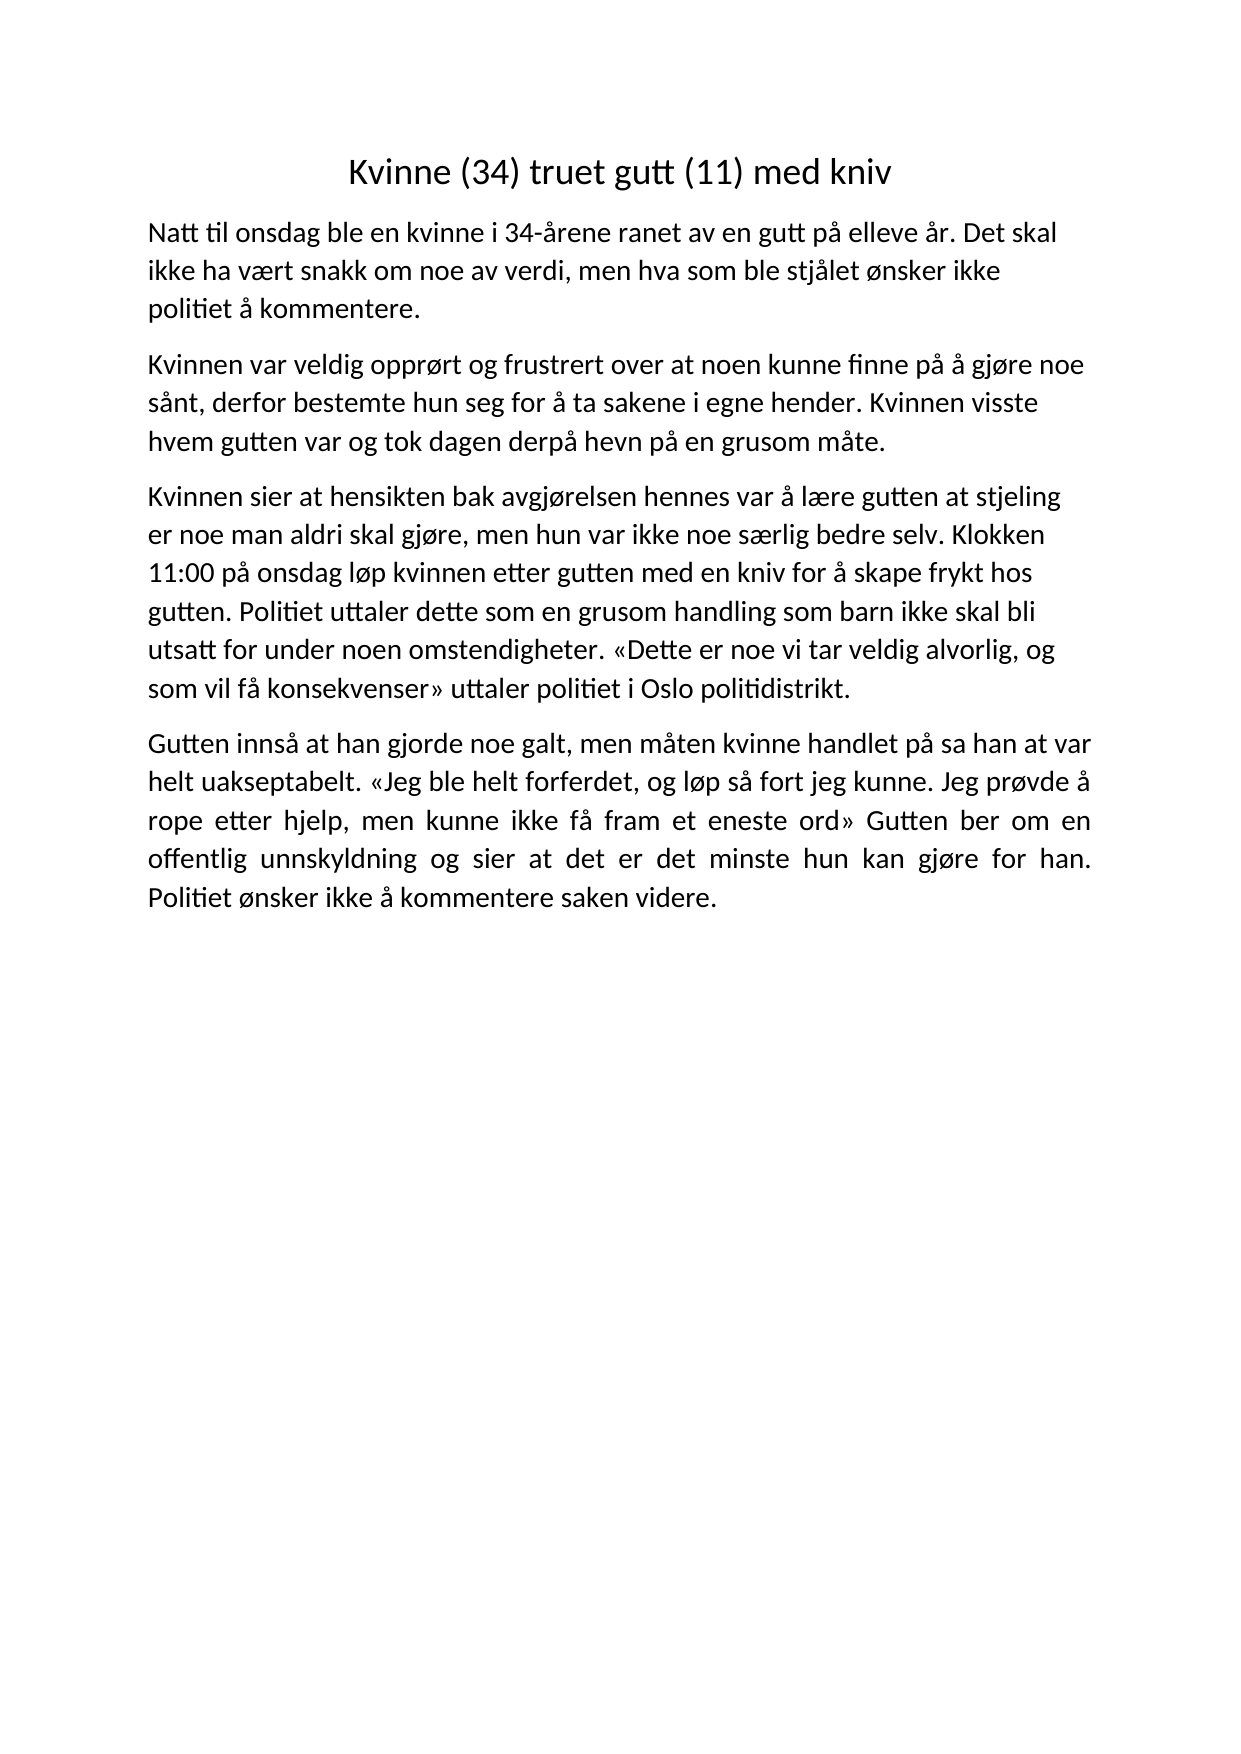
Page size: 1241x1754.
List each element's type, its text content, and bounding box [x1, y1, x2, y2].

text Natt til onsdag ble en kvinne i 34-årene ranet av en gutt på elleve år. Det skal ikke ha vært snakk om noe av verdi, men hva som ble stjålet ønsker ikke politiet å kommentere. [148, 214, 1093, 326]
text Kvinne (34) truet gutt (11) med kniv [148, 148, 1093, 193]
text Gutten innså at han gjorde noe galt, men måten kvinne handlet på sa han at var helt uakseptabelt. «Jeg ble helt forferdet, og løp så fort jeg kunne. Jeg prøvde å rope etter hjelp, men kunne ikke få fram et eneste ord» Gutten ber om en offentlig unnskyldning og sier at det er det minste hun kan gjøre for han. Politiet ønsker ikke å kommentere saken videre. [148, 725, 1093, 914]
text Kvinnen var veldig opprørt og frustrert over at noen kunne finne på å gjøre noe sånt, derfor bestemte hun seg for å ta sakene i egne hender. Kvinnen visste hvem gutten var og tok dagen derpå hevn på en grusom måte. [148, 346, 1093, 458]
text Kvinnen sier at hensikten bak avgjørelsen hennes var å lære gutten at stjeling er noe man aldri skal gjøre, men hun var ikke noe særlig bedre selv. Klokken 11:00 på onsdag løp kvinnen etter gutten med en kniv for å skape frykt hos gutten. Politiet uttaler dette som en grusom handling som barn ikke skal bli utsatt for under noen omstendigheter. «Dette er noe vi tar veldig alvorlig, og som vil få konsekvenser» uttaler politiet i Oslo politidistrikt. [148, 478, 1093, 706]
